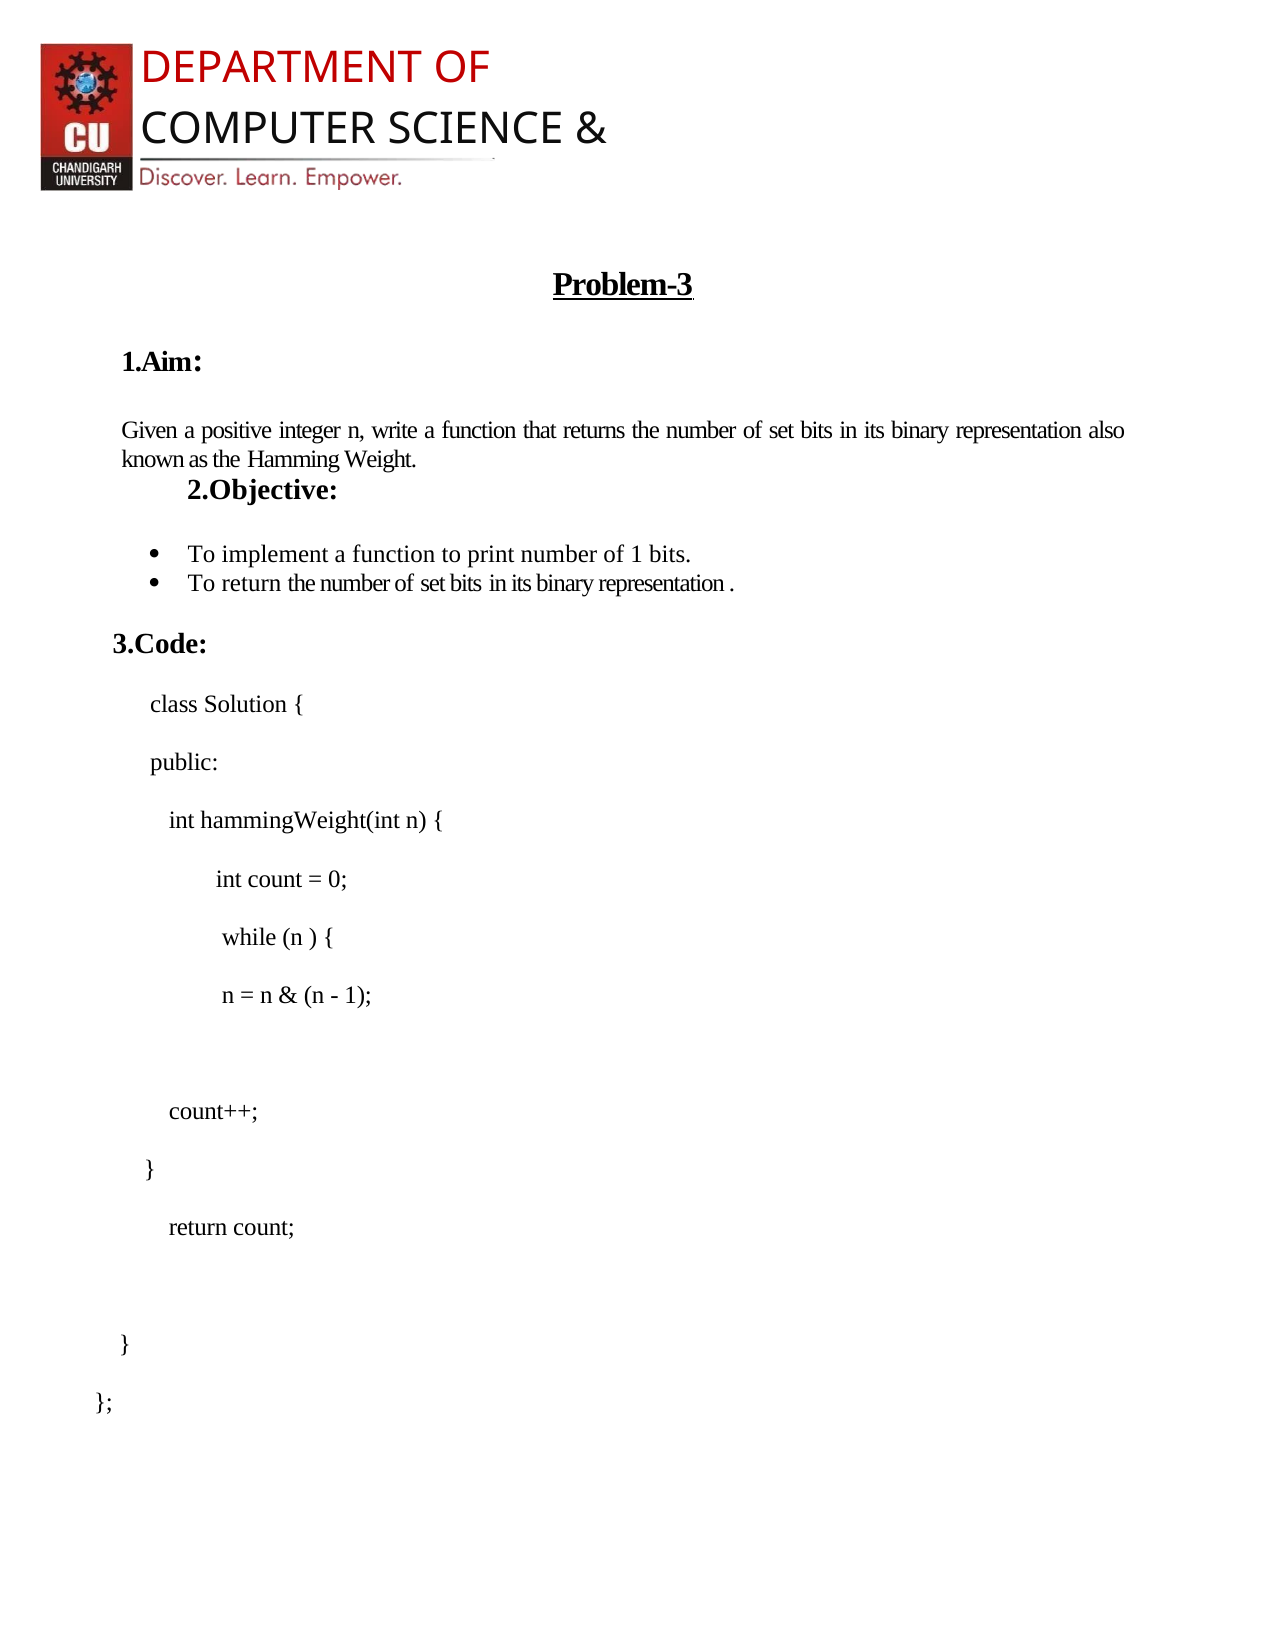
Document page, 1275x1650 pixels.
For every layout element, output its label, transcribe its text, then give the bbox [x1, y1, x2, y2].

picture [40, 43, 529, 191]
list To return the number of set bits in its binary representation . [150, 568, 1117, 597]
subtitle return count; [94, 1212, 1125, 1241]
subtitle n = n & (n - 1); [94, 980, 1125, 1009]
subtitle int hammingWeight(int n) { [94, 806, 1125, 834]
subtitle class Solution { [94, 689, 1125, 718]
subtitle count++; [94, 1096, 1125, 1125]
subtitle } [94, 1329, 1125, 1357]
list To implement a function to print number of 1 bits. [150, 539, 1117, 568]
subtitle public: [94, 747, 1125, 776]
subtitle 3.Code: [112, 626, 1125, 660]
subtitle Given a positive integer n, write a function that returns the number of set bits in its binary representation also known as the Hamming Weight. [121, 415, 1125, 472]
subtitle Problem-3 [121, 265, 1125, 303]
subtitle } [94, 1154, 1125, 1183]
subtitle int count = 0; [112, 864, 1125, 892]
text 2.Objective: [179, 472, 1117, 506]
subtitle while (n ) { [112, 922, 1125, 951]
subtitle 1.Aim: [121, 340, 1125, 378]
subtitle }; [94, 1387, 1125, 1416]
